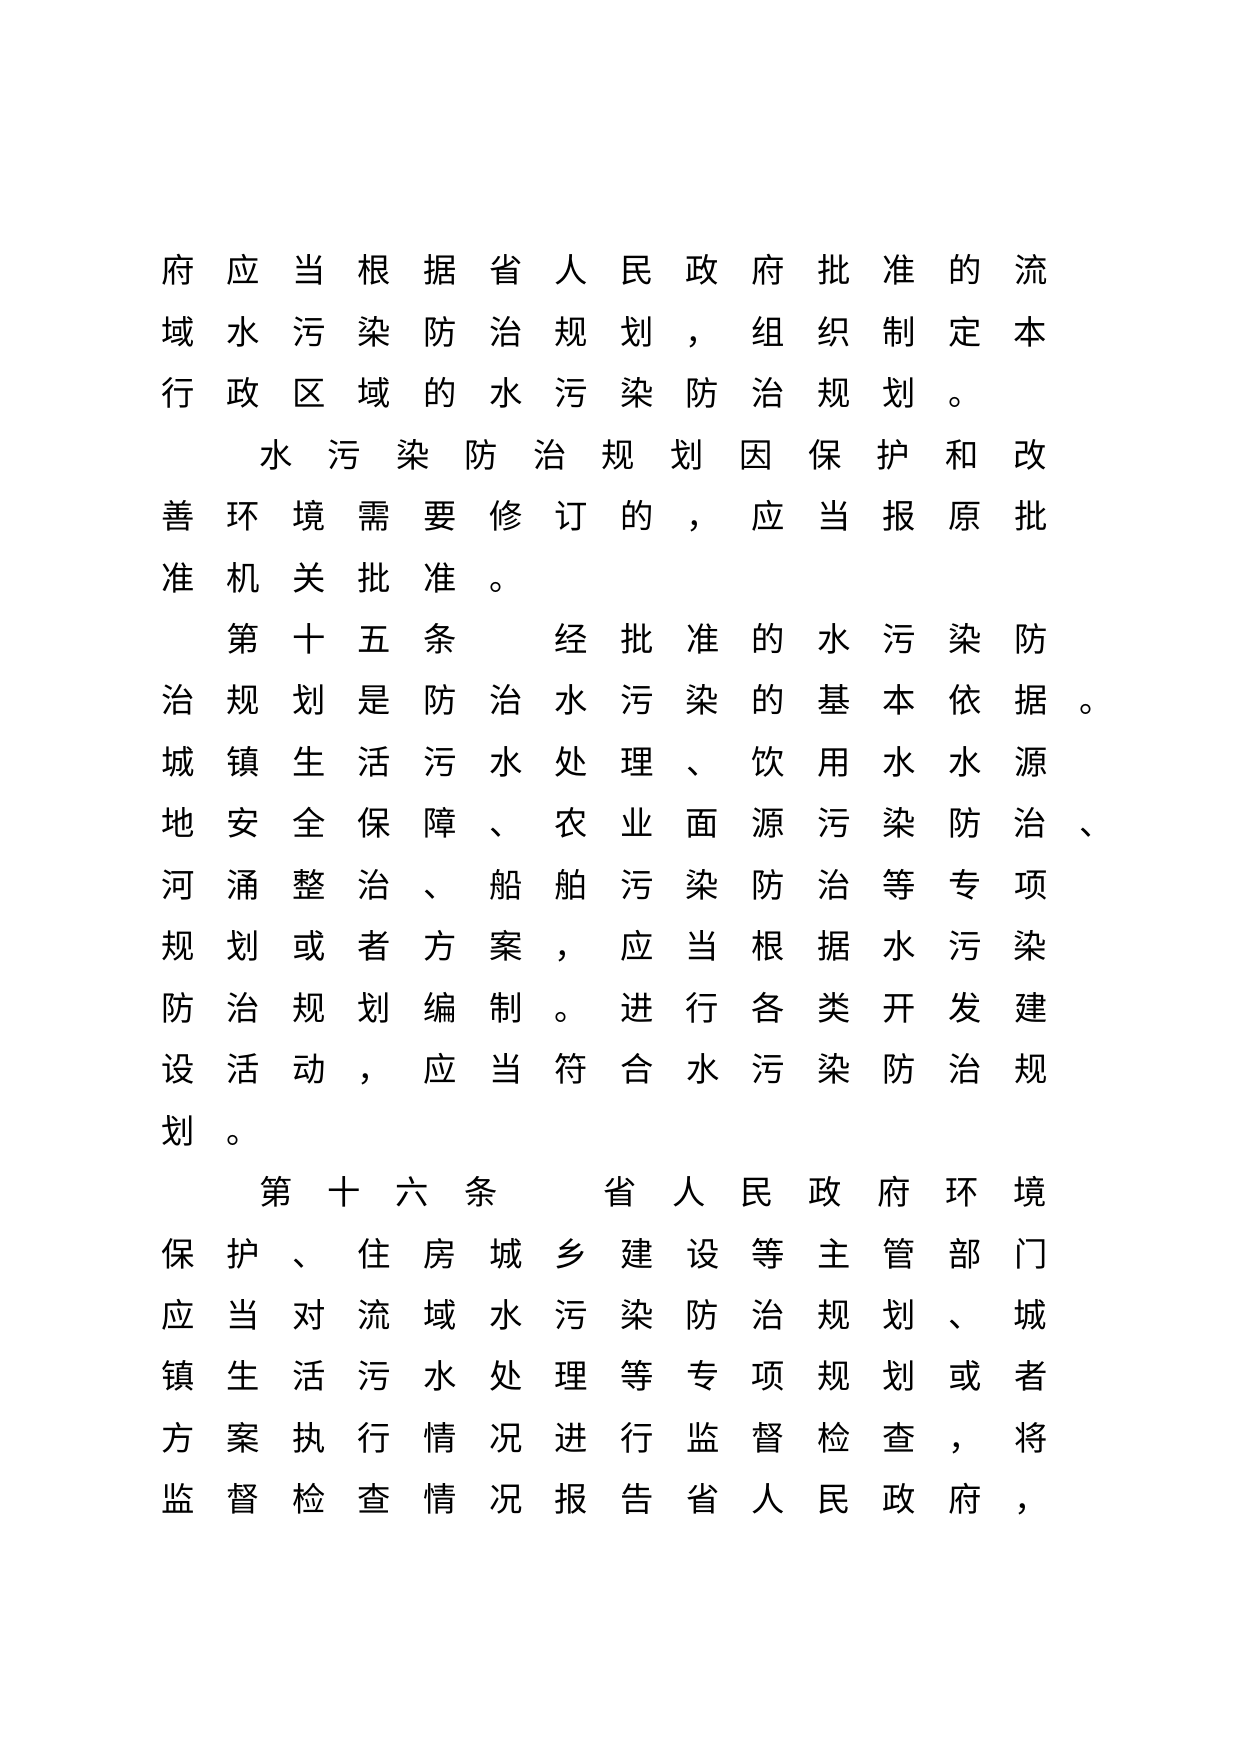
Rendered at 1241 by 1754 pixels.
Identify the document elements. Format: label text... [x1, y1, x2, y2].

text 第十五条 经批准的水污染防治规划是防治水污染的基本依据。城镇生活污水处理、饮用水水源地安全保障、农业面源污染防治、河涌整治、船舶污染防治等专项规划或者方案，应当根据水污染防治规划编制。进行各类开发建设活动，应当符合水污染防治规划。 [161, 606, 1079, 1159]
list 水污染防治规划因保护和改善环境需要修订的，应当报原批准机关批准。 [161, 422, 1079, 606]
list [161, 1159, 1079, 1528]
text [161, 237, 1079, 422]
